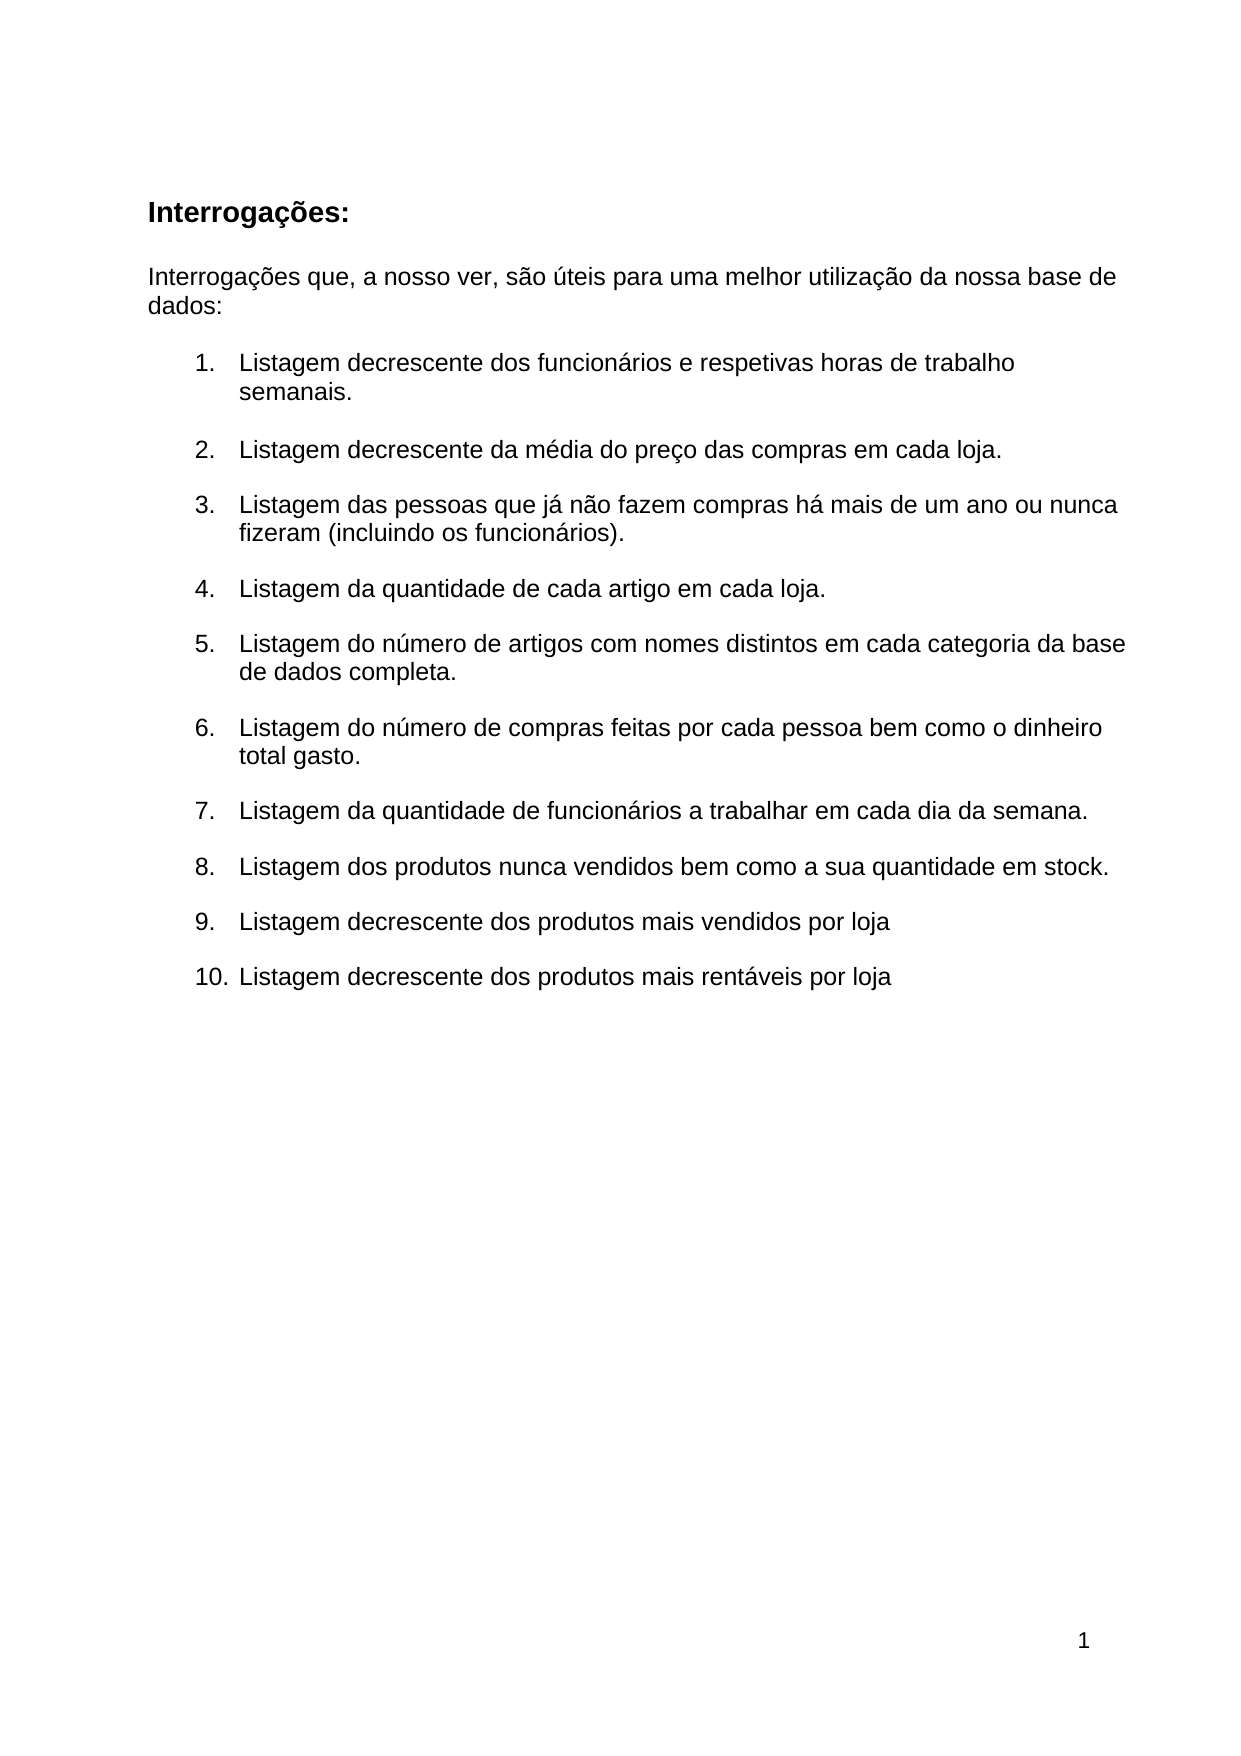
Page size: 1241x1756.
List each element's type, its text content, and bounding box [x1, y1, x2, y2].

list Listagem da quantidade de funcionários a trabalhar em cada dia da semana. [194, 796, 1136, 825]
list Listagem das pessoas que já não fazem compras há mais de um ano ou nunca fizeram (incluindo os funcionários). [194, 490, 1136, 547]
list Listagem decrescente dos funcionários e respetivas horas de trabalho semanais. [194, 348, 1136, 406]
list Listagem decrescente da média do preço das compras em cada loja. [194, 434, 1136, 463]
list Listagem do número de compras feitas por cada pessoa bem como o dinheiro total gasto. [194, 712, 1136, 770]
list Listagem da quantidade de cada artigo em cada loja. [194, 573, 1136, 602]
list Listagem do número de artigos com nomes distintos em cada categoria da base de dados completa. [194, 629, 1136, 686]
list Listagem dos produtos nunca vendidos bem como a sua quantidade em stock. [194, 851, 1136, 880]
text Interrogações: [148, 195, 1136, 228]
list Listagem decrescente dos produtos mais vendidos por loja [194, 907, 1136, 935]
list Listagem decrescente dos produtos mais rentáveis por loja [194, 962, 1136, 990]
text Interrogações que, a nosso ver, são úteis para uma melhor utilização da nossa base de dados: [148, 262, 1136, 319]
